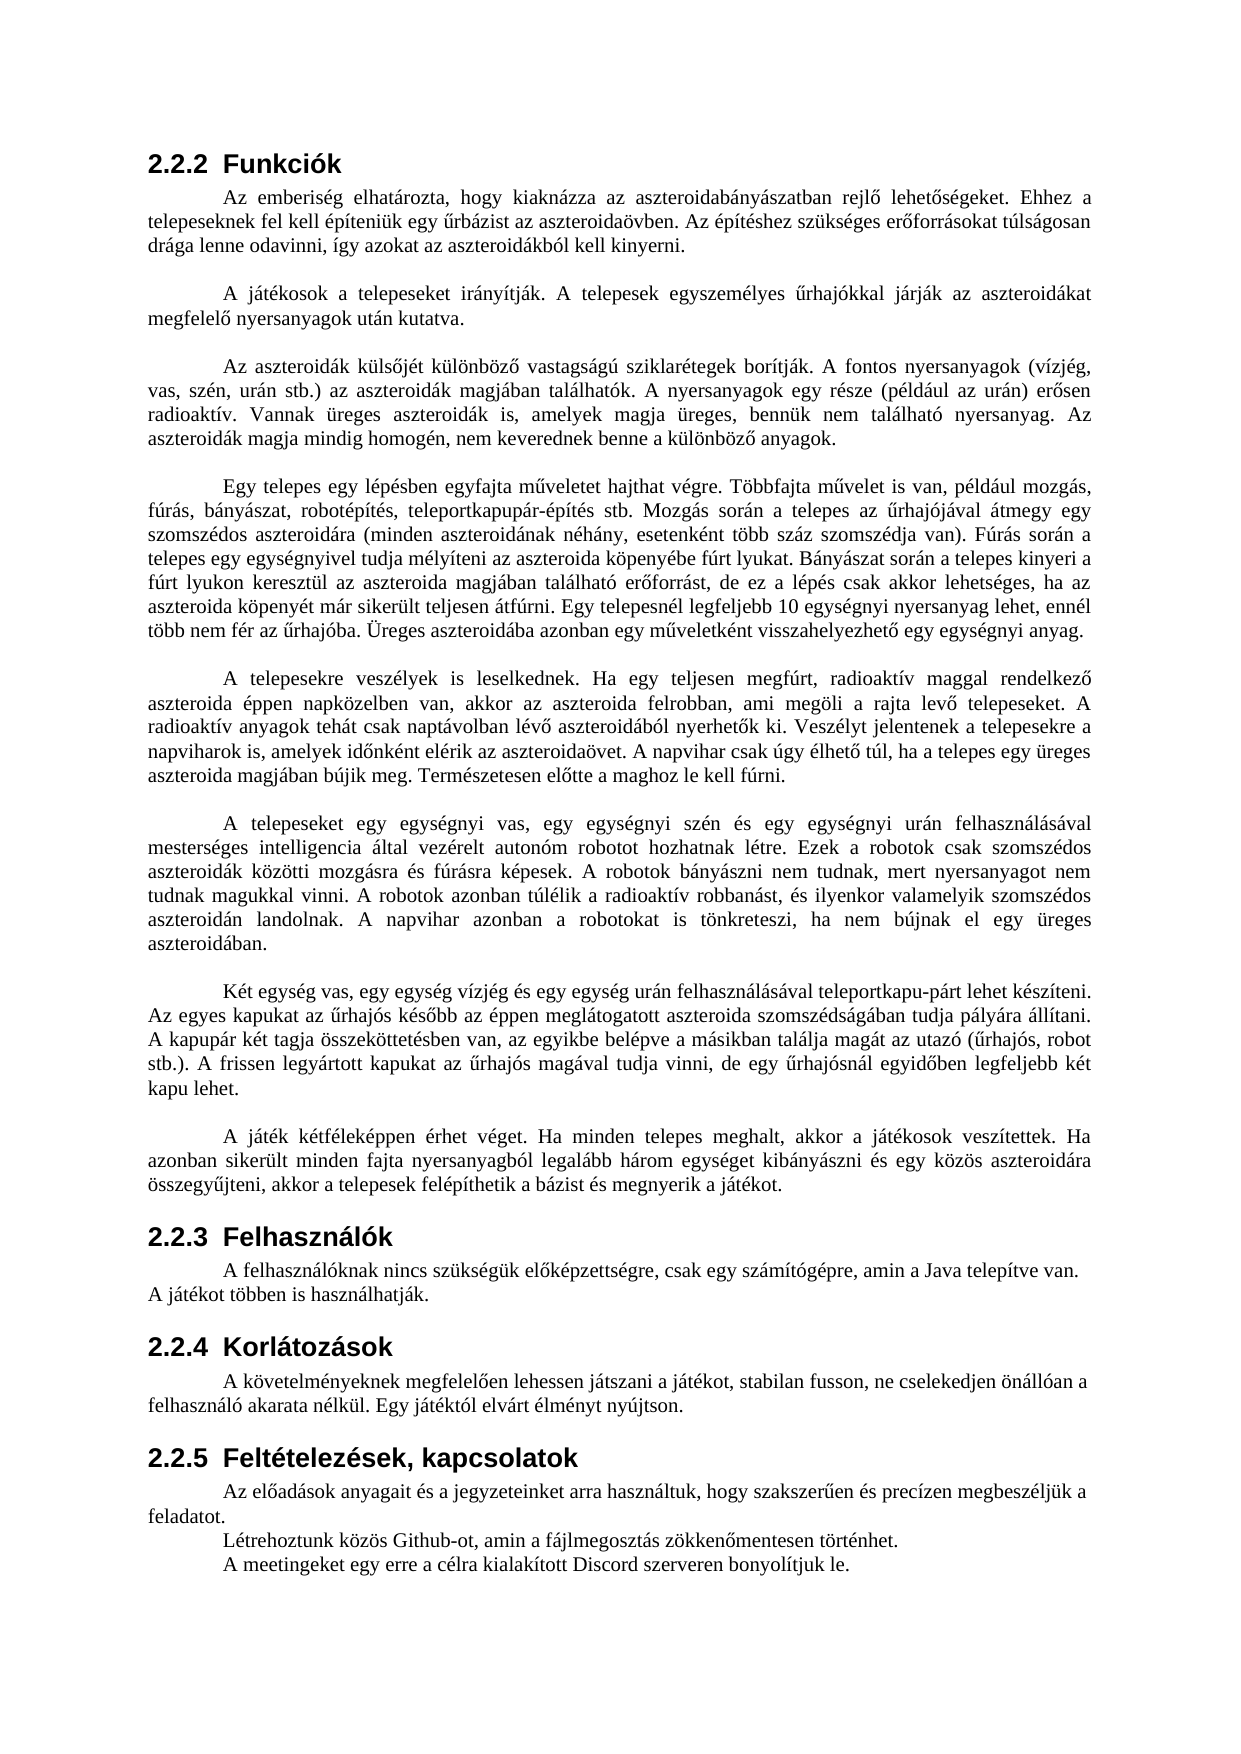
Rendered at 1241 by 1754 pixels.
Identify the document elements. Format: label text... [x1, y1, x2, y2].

text A meetingeket egy erre a célra kialakított Discord szerveren bonyolítjuk le. [148, 1552, 1093, 1576]
subtitle Funkciók [148, 148, 1093, 179]
text A játék kétféleképpen érhet véget. Ha minden telepes meghalt, akkor a játékosok veszítettek. Ha azonban sikerült minden fajta nyersanyagból legalább három egységet kibányászni és egy közös aszteroidára összegyűjteni, akkor a telepesek felépíthetik a bázist és megnyerik a játékot. [148, 1123, 1093, 1196]
text Az előadások anyagait és a jegyzeteinket arra használtuk, hogy szakszerűen és precízen megbeszéljük a feladatot. [148, 1479, 1093, 1528]
text A követelményeknek megfelelően lehessen játszani a játékot, stabilan fusson, ne cselekedjen önállóan a felhasználó akarata nélkül. Egy játéktól elvárt élményt nyújtson. [148, 1369, 1093, 1417]
subtitle Feltételezések, kapcsolatok [148, 1442, 1093, 1473]
text A felhasználóknak nincs szükségük előképzettségre, csak egy számítógépre, amin a Java telepítve van. A játékot többen is használhatják. [148, 1258, 1093, 1306]
text Két egység vas, egy egység vízjég és egy egység urán felhasználásával teleportkapu-párt lehet készíteni. Az egyes kapukat az űrhajós később az éppen meglátogatott aszteroida szomszédságában tudja pályára állítani. A kapupár két tagja összeköttetésben van, az egyikbe belépve a másikban találja magát az utazó (űrhajós, robot stb.). A frissen legyártott kapukat az űrhajós magával tudja vinni, de egy űrhajósnál egyidőben legfeljebb két kapu lehet. [148, 979, 1093, 1099]
text Egy telepes egy lépésben egyfajta műveletet hajthat végre. Többfajta művelet is van, például mozgás, fúrás, bányászat, robotépítés, teleportkapupár-építés stb. Mozgás során a telepes az űrhajójával átmegy egy szomszédos aszteroidára (minden aszteroidának néhány, esetenként több száz szomszédja van). Fúrás során a telepes egy egységnyivel tudja mélyíteni az aszteroida köpenyébe fúrt lyukat. Bányászat során a telepes kinyeri a fúrt lyukon keresztül az aszteroida magjában található erőforrást, de ez a lépés csak akkor lehetséges, ha az aszteroida köpenyét már sikerült teljesen átfúrni. Egy telepesnél legfeljebb 10 egységnyi nyersanyag lehet, ennél több nem fér az űrhajóba. Üreges aszteroidába azonban egy műveletként visszahelyezhető egy egységnyi anyag. [148, 474, 1093, 642]
text A telepeseket egy egységnyi vas, egy egységnyi szén és egy egységnyi urán felhasználásával mesterséges intelligencia által vezérelt autonóm robotot hozhatnak létre. Ezek a robotok csak szomszédos aszteroidák közötti mozgásra és fúrásra képesek. A robotok bányászni nem tudnak, mert nyersanyagot nem tudnak magukkal vinni. A robotok azonban túlélik a radioaktív robbanást, és ilyenkor valamelyik szomszédos aszteroidán landolnak. A napvihar azonban a robotokat is tönkreteszi, ha nem bújnak el egy üreges aszteroidában. [148, 811, 1093, 955]
text A telepesekre veszélyek is leselkednek. Ha egy teljesen megfúrt, radioaktív maggal rendelkező aszteroida éppen napközelben van, akkor az aszteroida felrobban, ami megöli a rajta levő telepeseket. A radioaktív anyagok tehát csak naptávolban lévő aszteroidából nyerhetők ki. Veszélyt jelentenek a telepesekre a napviharok is, amelyek időnként elérik az aszteroidaövet. A napvihar csak úgy élhető túl, ha a telepes egy üreges aszteroida magjában bújik meg. Természetesen előtte a maghoz le kell fúrni. [148, 666, 1093, 787]
text Létrehoztunk közös Github-ot, amin a fájlmegosztás zökkenőmentesen történhet. [148, 1528, 1093, 1552]
subtitle Korlátozások [148, 1331, 1093, 1363]
text Az aszteroidák külsőjét különböző vastagságú sziklarétegek borítják. A fontos nyersanyagok (vízjég, vas, szén, urán stb.) az aszteroidák magjában találhatók. A nyersanyagok egy része (például az urán) erősen radioaktív. Vannak üreges aszteroidák is, amelyek magja üreges, bennük nem található nyersanyag. Az aszteroidák magja mindig homogén, nem keverednek benne a különböző anyagok. [148, 353, 1093, 450]
text A játékosok a telepeseket irányítják. A telepesek egyszemélyes űrhajókkal járják az aszteroidákat megfelelő nyersanyagok után kutatva. [148, 281, 1093, 329]
subtitle Felhasználók [148, 1221, 1093, 1252]
